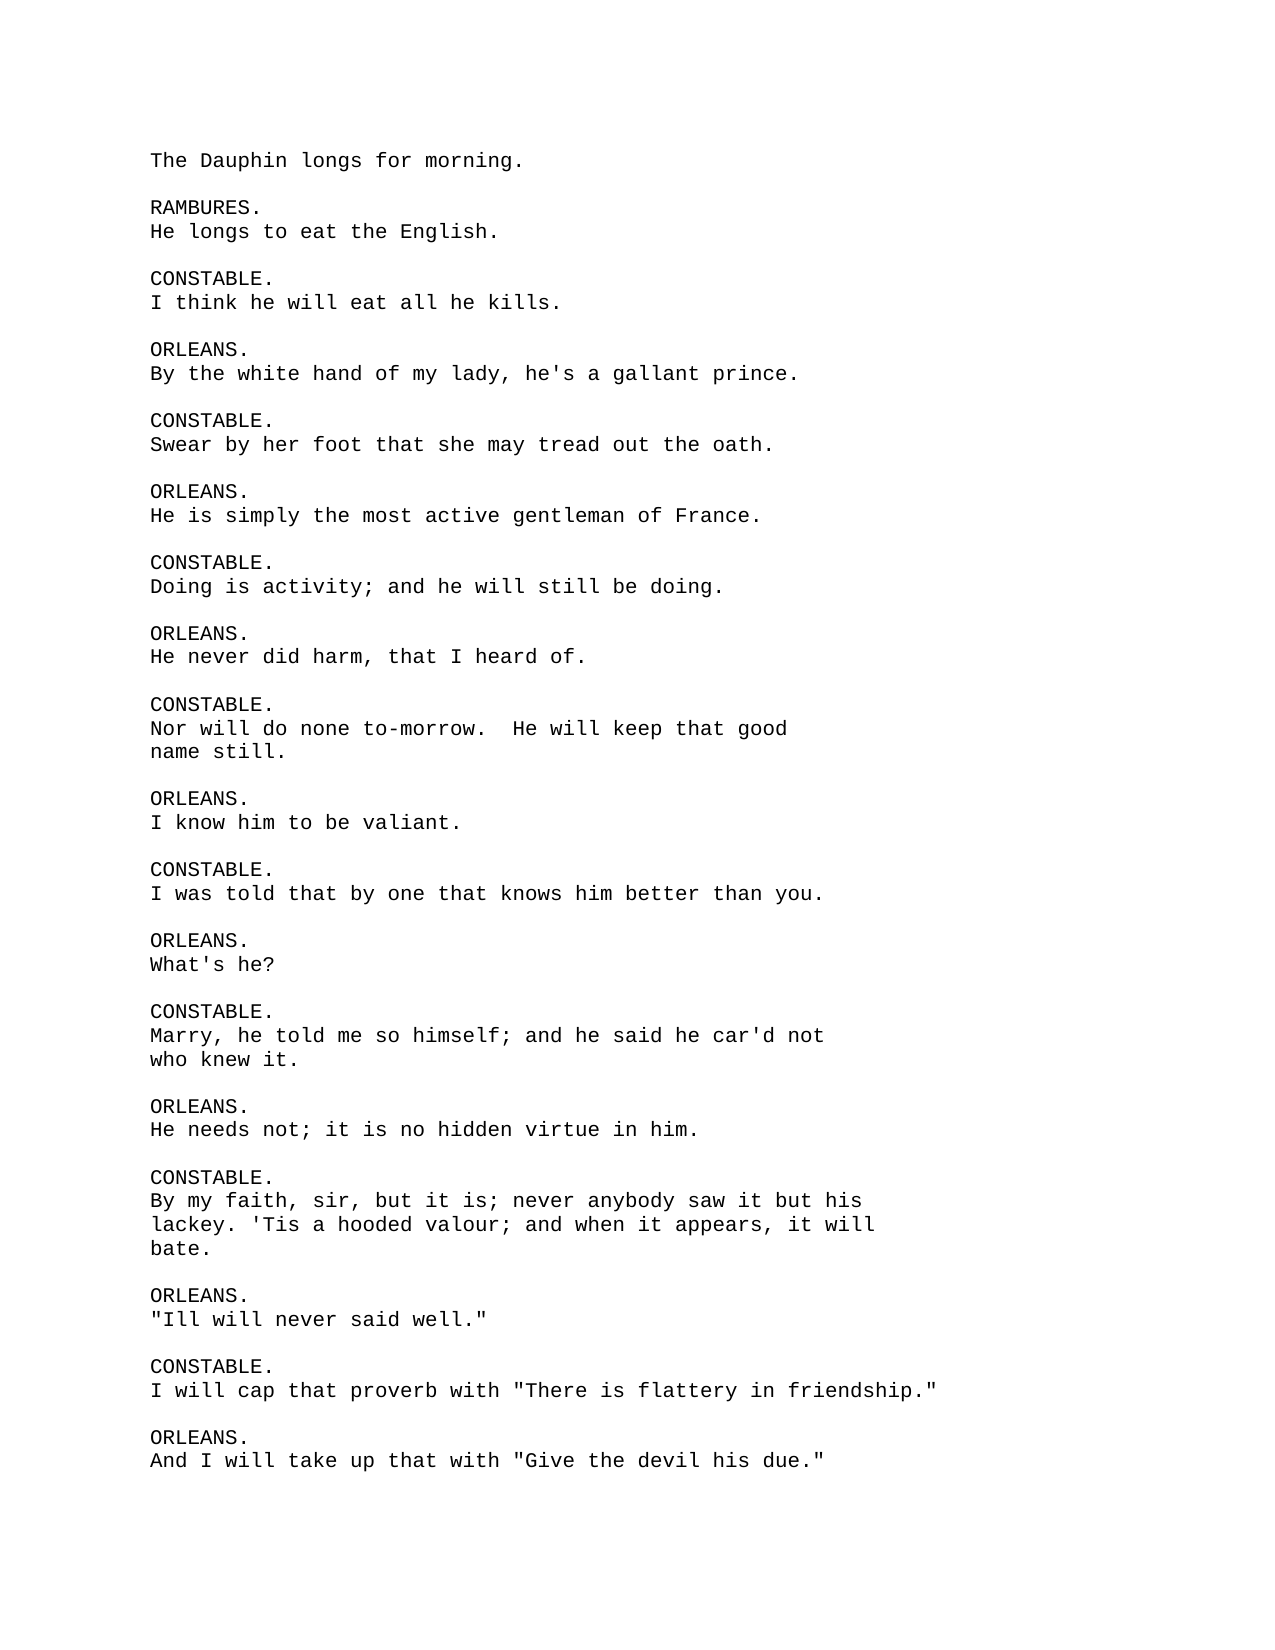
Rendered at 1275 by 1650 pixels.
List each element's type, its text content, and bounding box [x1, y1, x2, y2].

text I know him to be valiant. [150, 812, 1125, 836]
text I will cap that proverb with "There is flattery in friendship." [150, 1379, 1125, 1403]
text I was told that by one that knows him better than you. [150, 883, 1125, 907]
text ORLEANS. [150, 339, 1125, 363]
text What's he? [150, 954, 1125, 978]
text He never did harm, that I heard of. [150, 647, 1125, 670]
text ORLEANS. [150, 1427, 1125, 1451]
text By the white hand of my lady, he's a gallant prince. [150, 363, 1125, 386]
text I think he will eat all he kills. [150, 292, 1125, 316]
text And I will take up that with "Give the devil his due." [150, 1451, 1125, 1474]
text ORLEANS. [150, 481, 1125, 505]
text ORLEANS. [150, 1096, 1125, 1119]
text By my faith, sir, but it is; never anybody saw it but his [150, 1190, 1125, 1214]
text He longs to eat the English. [150, 221, 1125, 244]
text Doing is activity; and he will still be doing. [150, 576, 1125, 599]
text The Dauphin longs for morning. [150, 150, 1125, 174]
text CONSTABLE. [150, 1356, 1125, 1379]
text Swear by her foot that she may tread out the oath. [150, 434, 1125, 457]
text CONSTABLE. [150, 268, 1125, 292]
text CONSTABLE. [150, 552, 1125, 576]
text CONSTABLE. [150, 1167, 1125, 1190]
text who knew it. [150, 1048, 1125, 1072]
text He needs not; it is no hidden virtue in him. [150, 1119, 1125, 1143]
text CONSTABLE. [150, 410, 1125, 434]
text "Ill will never said well." [150, 1309, 1125, 1332]
text CONSTABLE. [150, 859, 1125, 883]
text CONSTABLE. [150, 1001, 1125, 1025]
text ORLEANS. [150, 788, 1125, 812]
text name still. [150, 741, 1125, 765]
text ORLEANS. [150, 623, 1125, 647]
text Marry, he told me so himself; and he said he car'd not [150, 1025, 1125, 1048]
text Nor will do none to-morrow. He will keep that good [150, 717, 1125, 741]
text RAMBURES. [150, 197, 1125, 221]
text ORLEANS. [150, 1285, 1125, 1309]
text He is simply the most active gentleman of France. [150, 505, 1125, 528]
text lackey. 'Tis a hooded valour; and when it appears, it will [150, 1214, 1125, 1238]
text ORLEANS. [150, 930, 1125, 954]
text CONSTABLE. [150, 694, 1125, 717]
text bate. [150, 1238, 1125, 1261]
